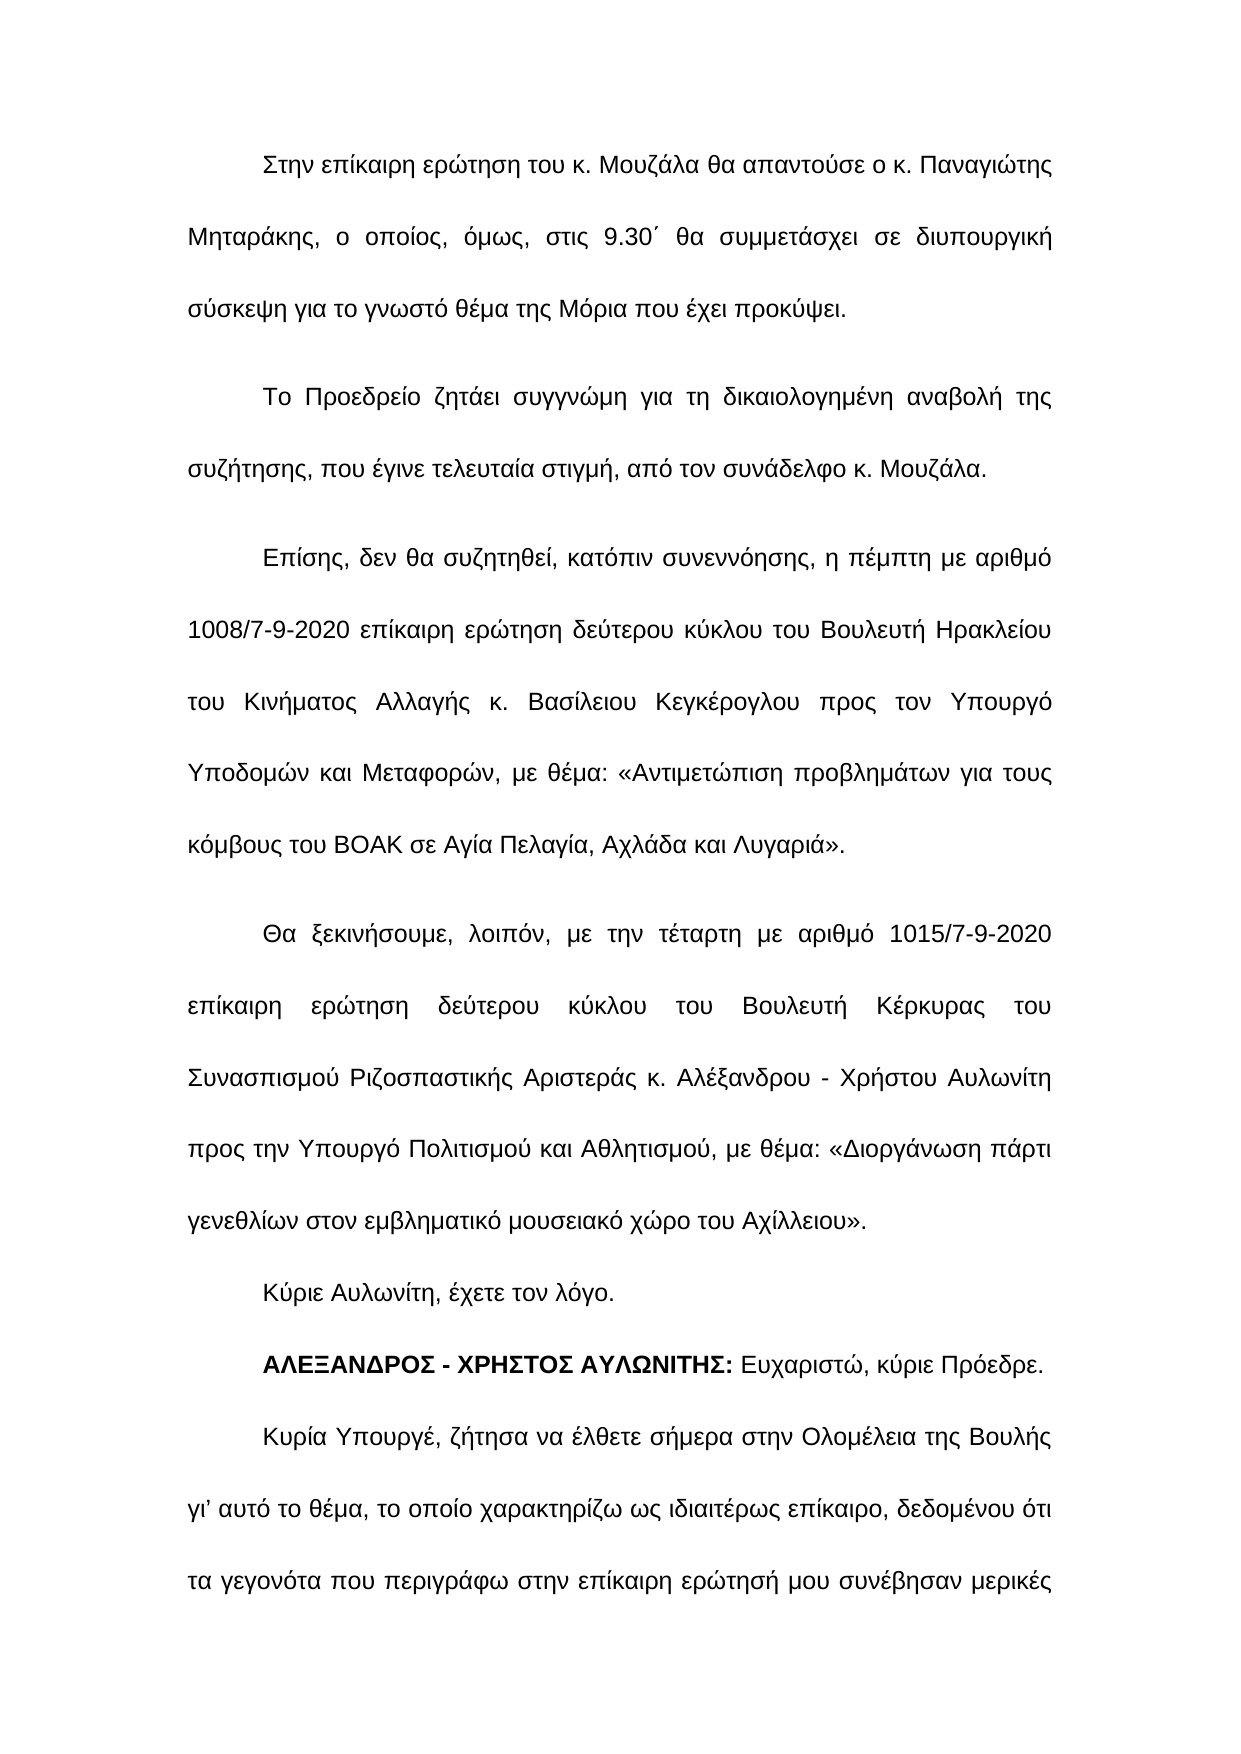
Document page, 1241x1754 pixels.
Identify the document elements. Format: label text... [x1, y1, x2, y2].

text Στην επίκαιρη ερώτηση του κ. Μουζάλα θα απαντούσε ο κ. Παναγιώτης Μηταράκης, ο οποίος, όμως, στις 9.30΄ θα συμμετάσχει σε διυπουργική σύσκεψη για το γνωστό θέμα της Μόρια που έχει προκύψει. [187, 150, 1053, 322]
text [187, 1422, 1053, 1594]
text Επίσης, δεν θα συζητηθεί, κατόπιν συνεννόησης, η πέμπτη με αριθμό 1008/7-9-2020 επίκαιρη ερώτηση δεύτερου κύκλου του Βουλευτή Ηρακλείου του Κινήματος Αλλαγής κ. Βασίλειου Κεγκέρογλου προς τον Υπουργό Υποδομών και Μεταφορών, με θέμα: «Αντιμετώπιση προβλημάτων για τους κόμβους του ΒΟΑΚ σε Αγία Πελαγία, Αχλάδα και Λυγαριά». [187, 543, 1053, 859]
text Κύριε Αυλωνίτη, έχετε τον λόγο. [187, 1278, 1053, 1307]
text ΑΛΕΞΑΝΔΡΟΣ - ΧΡΗΣΤΟΣ ΑΥΛΩΝΙΤΗΣ: Ευχαριστώ, κύριε Πρόεδρε. [187, 1350, 1053, 1379]
text Θα ξεκινήσουμε, λοιπόν, με την τέταρτη με αριθμό 1015/7-9-2020 επίκαιρη ερώτηση δεύτερου κύκλου του Βουλευτή Κέρκυρας του Συνασπισμού Ριζοσπαστικής Αριστεράς κ. Αλέξανδρου - Χρήστου Αυλωνίτη προς την Υπουργό Πολιτισμού και Αθλητισμού, με θέμα: «Διοργάνωση πάρτι γενεθλίων στον εμβληματικό μουσειακό χώρο του Αχίλλειου». [187, 919, 1053, 1235]
text Το Προεδρείο ζητάει συγγνώμη για τη δικαιολογημένη αναβολή της συζήτησης, που έγινε τελευταία στιγμή, από τον συνάδελφο κ. Μουζάλα. [187, 382, 1053, 483]
